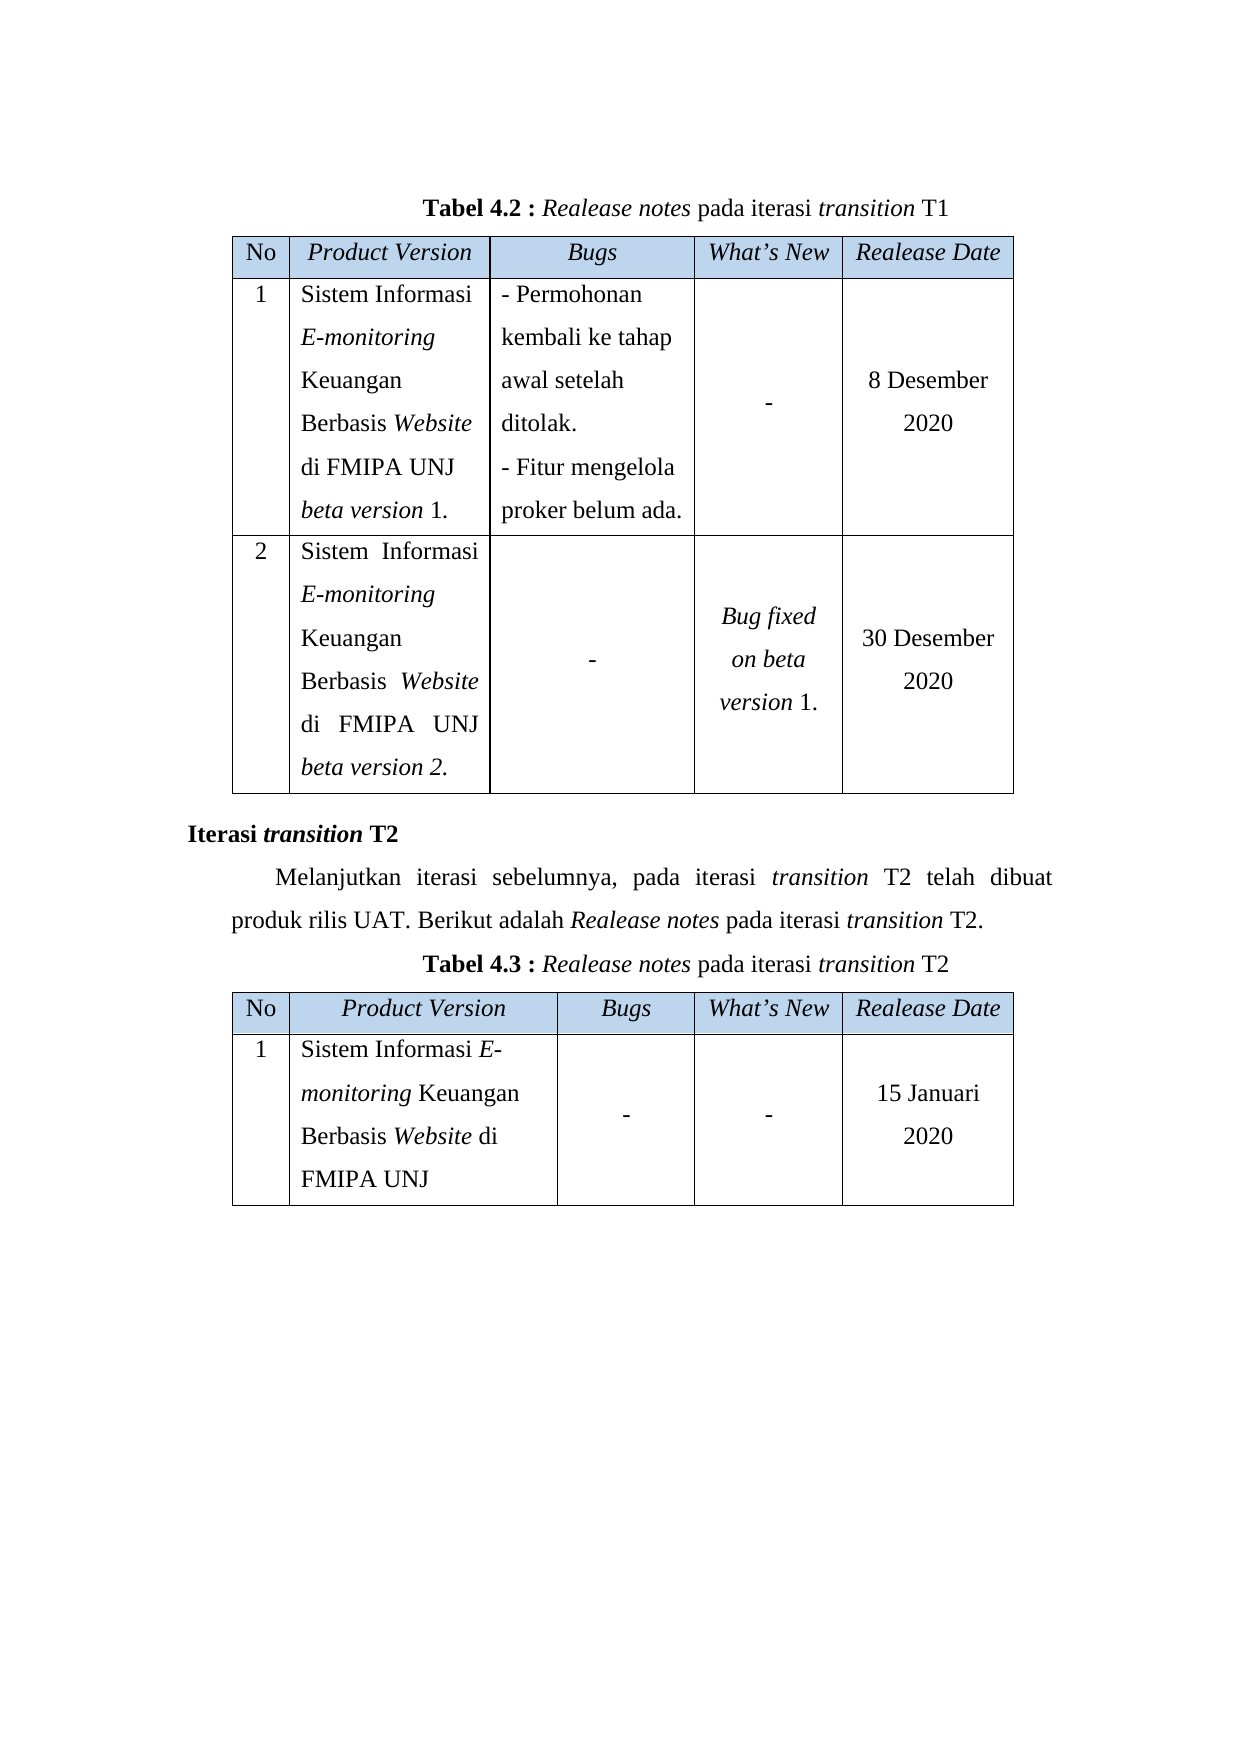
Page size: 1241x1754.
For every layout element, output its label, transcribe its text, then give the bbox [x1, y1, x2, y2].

subtitle Iterasi transition T2 [187, 819, 1053, 848]
table_cell 15 Januari 2020 [843, 1035, 1013, 1205]
text Melanjutkan iterasi sebelumnya, pada iterasi transition T2 telah dibuat produk rilis UAT. Berikut adalah Realease notes pada iterasi transition T2. [231, 862, 1053, 934]
table_cell - Permohonan kembali ke tahap awal setelah ditolak. - Fitur mengelola proker belum ada. [491, 279, 694, 535]
table_cell - [695, 279, 842, 535]
table_header What’s New [695, 993, 842, 1033]
table_cell 1 [233, 279, 289, 535]
table_cell Bug fixed on beta version 1. [695, 536, 842, 793]
table_header Bugs [558, 993, 694, 1033]
table_cell 2 [233, 536, 289, 793]
table_cell 1 [233, 1035, 289, 1205]
table_header Product Version [290, 237, 489, 278]
table_cell - [695, 1035, 842, 1205]
table_cell Sistem Informasi E-monitoring Keuangan Berbasis Website di FMIPA UNJ beta version 2. [290, 536, 489, 793]
table_header What’s New [695, 237, 842, 278]
table_cell 30 Desember 2020 [843, 536, 1013, 793]
table_header No [233, 237, 289, 278]
table_cell Sistem Informasi E-monitoring Keuangan Berbasis Website di FMIPA UNJ [290, 1035, 557, 1205]
table_cell 8 Desember 2020 [843, 279, 1013, 535]
table_header No [233, 993, 289, 1033]
table_cell - [558, 1035, 694, 1205]
table_cell - [491, 536, 694, 793]
table_cell Sistem Informasi E-monitoring Keuangan Berbasis Website di FMIPA UNJ beta version 1. [290, 279, 489, 535]
table_header Bugs [491, 237, 694, 278]
table_header Product Version [290, 993, 557, 1033]
table_header Realease Date [843, 237, 1013, 278]
table_header Realease Date [843, 993, 1013, 1033]
